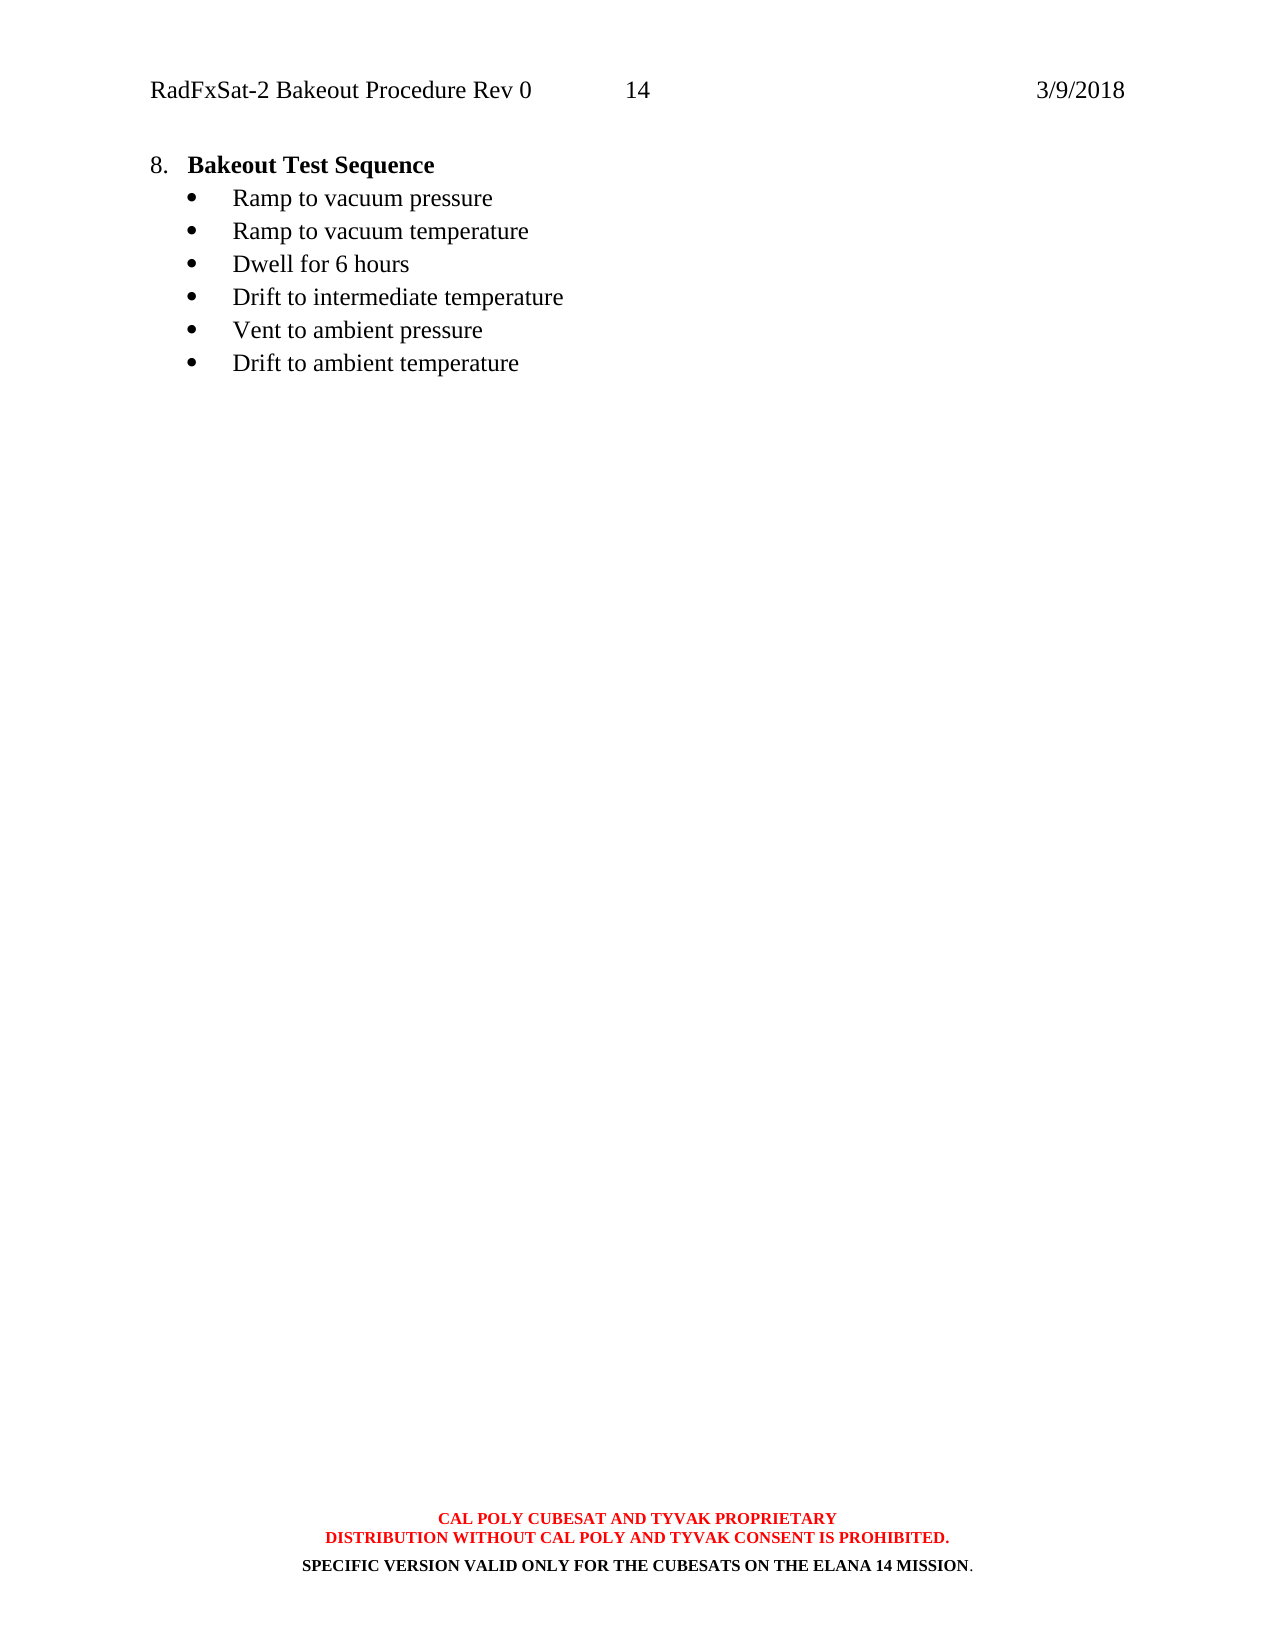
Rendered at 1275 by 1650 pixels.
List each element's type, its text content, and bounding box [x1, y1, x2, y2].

list Dwell for 6 hours [187, 249, 1125, 278]
list Vent to ambient pressure [187, 315, 1125, 344]
list Ramp to vacuum temperature [187, 216, 1125, 245]
list Drift to intermediate temperature [187, 282, 1125, 311]
list Ramp to vacuum pressure [187, 183, 1125, 212]
list Drift to ambient temperature [187, 348, 1125, 377]
list Bakeout Test Sequence [150, 150, 1125, 179]
